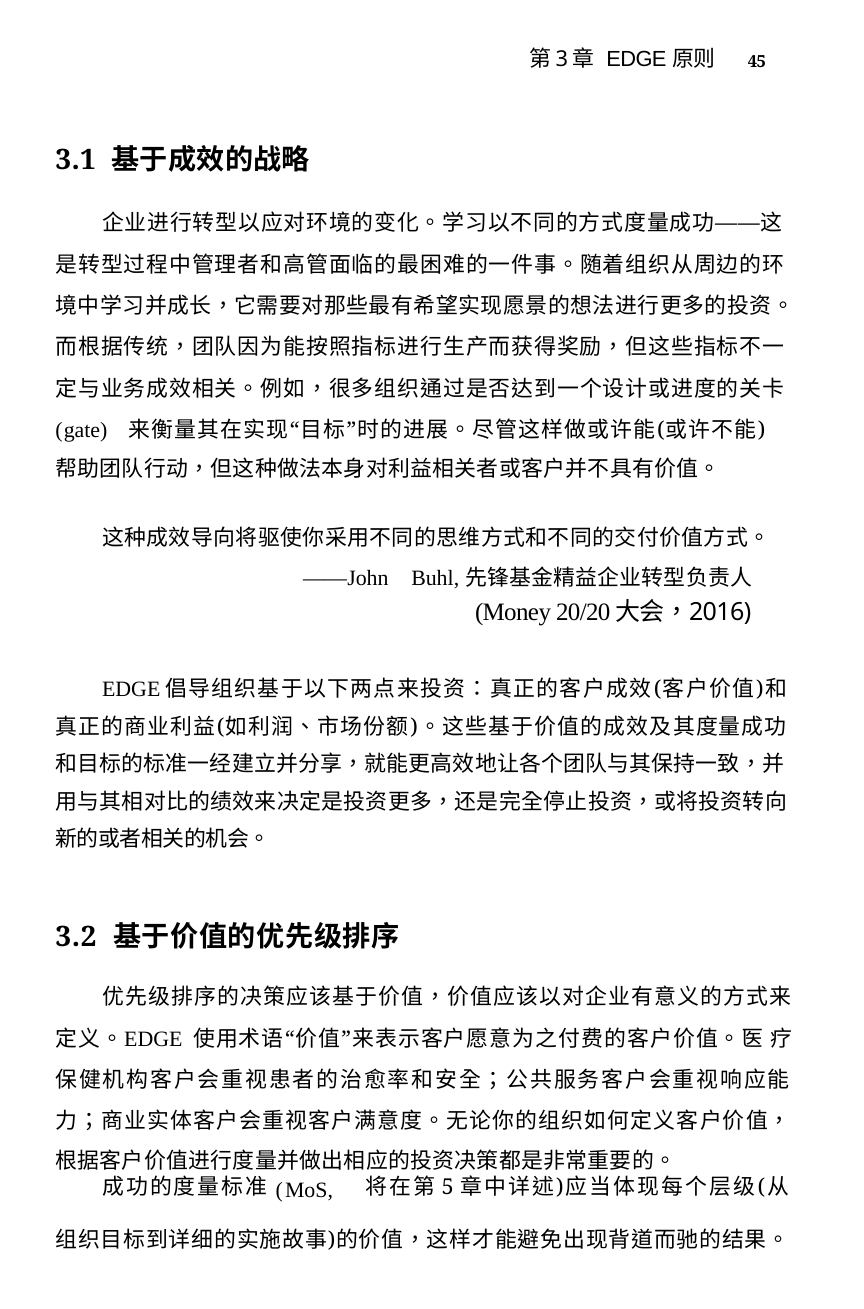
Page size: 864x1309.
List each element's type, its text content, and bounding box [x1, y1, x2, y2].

text 组织目标到详细的实施故事)的价值，这样才能避免出现背道而驰的结果。 [55, 1226, 798, 1253]
text 3.1 基于成效的战略 [55, 141, 798, 176]
text 帮助团队行动，但这种做法本身对利益相关者或客户并不具有价值。 [55, 455, 798, 482]
text 3.2 基于价值的优先级排序 [55, 919, 798, 954]
text EDGE倡导组织基于以下两点来投资：真正的客户成效(客户价值)和 真正的商业利益(如利润、市场份额)。这些基于价值的成效及其度量成功 和目标的标准一经建立并分享，就能更高效地让各个团队与其保持一致，并 用与其相对比的绩效来决定是投资更多，还是完全停止投资，或将投资转向 新的或者相关的机会。 [55, 673, 787, 853]
text 企业进行转型以应对环境的变化。学习以不同的方式度量成功——这 是转型过程中管理者和高管面临的最困难的一件事。随着组织从周边的环 境中学习并成长，它需要对那些最有希望实现愿景的想法进行更多的投资。 而根据传统，团队因为能按照指标进行生产而获得奖励，但这些指标不一 定与业务成效相关。例如，很多组织通过是否达到一个设计或进度的关卡 (gate) 来衡量其在实现“目标”时的进展。尽管这样做或许能(或许不能) [55, 207, 798, 444]
text 根据客户价值进行度量并做出相应的投资决策都是非常重要的。 [55, 1147, 798, 1173]
text ——John Buhl, 先锋基金精益企业转型负责人 (Money 20/20大会，2016) [292, 562, 752, 628]
text 这种成效导向将驱使你采用不同的思维方式和不同的交付价值方式。 [102, 523, 798, 551]
text 优先级排序的决策应该基于价值，价值应该以对企业有意义的方式来 定义。EDGE 使用术语“价值”来表示客户愿意为之付费的客户价值。医 疗保健机构客户会重视患者的治愈率和安全；公共服务客户会重视响应能 力；商业实体客户会重视客户满意度。无论你的组织如何定义客户价值， [55, 981, 792, 1135]
text 成功的度量标准 (MoS, 将在第5章中详述)应当体现每个层级(从 [102, 1182, 798, 1226]
text 第3章 EDGE 原则 45 [529, 44, 798, 72]
